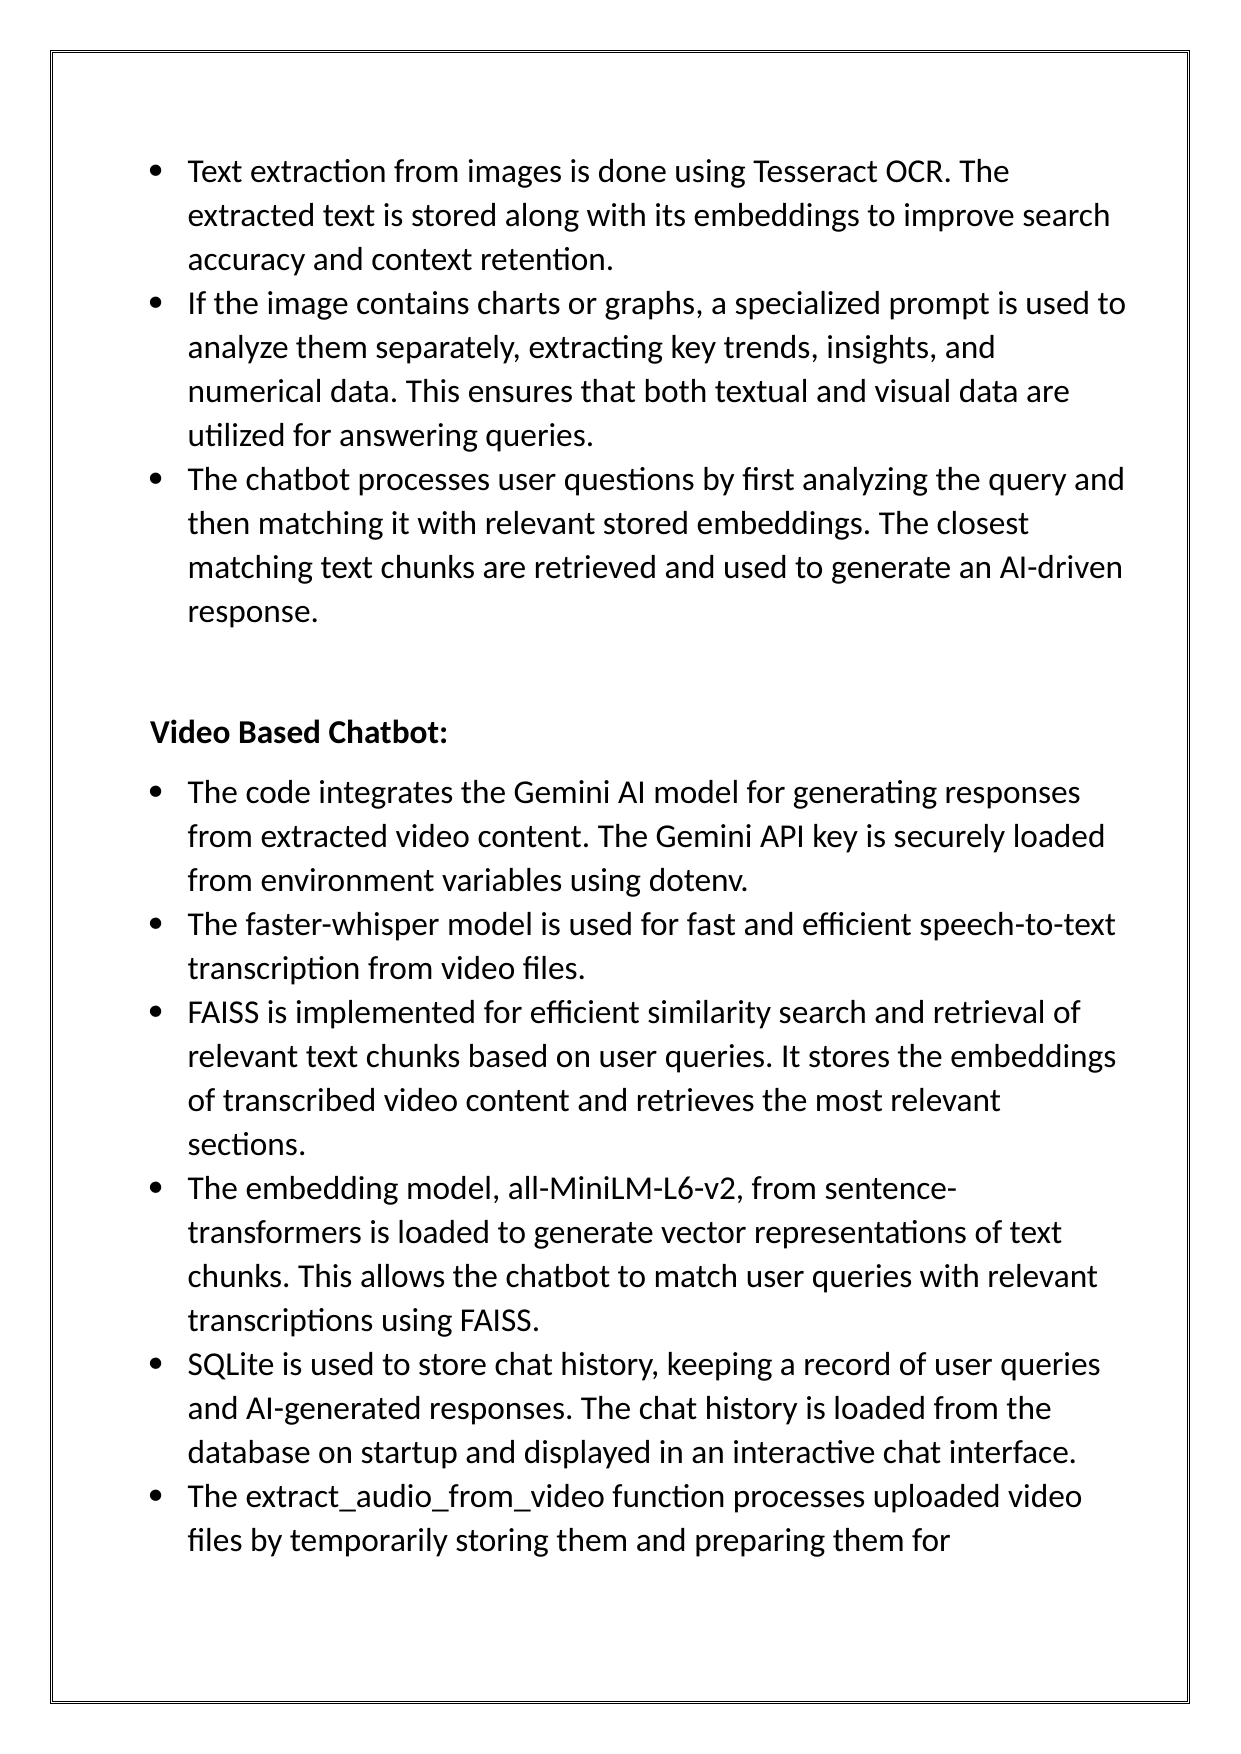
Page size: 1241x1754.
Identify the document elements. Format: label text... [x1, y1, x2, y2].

list SQLite is used to store chat history, keeping a record of user queries and AI-generated responses. The chat history is loaded from the database on startup and displayed in an interactive chat interface. [150, 1343, 1128, 1472]
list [150, 1475, 1128, 1559]
list The embedding model, all-MiniLM-L6-v2, from sentence-transformers is loaded to generate vector representations of text chunks. This allows the chatbot to match user queries with relevant transcriptions using FAISS. [150, 1167, 1128, 1340]
list Text extraction from images is done using Tesseract OCR. The extracted text is stored along with its embeddings to improve search accuracy and context retention. [150, 150, 1128, 279]
text Video Based Chatbot: [150, 711, 1128, 752]
list If the image contains charts or graphs, a specialized prompt is used to analyze them separately, extracting key trends, insights, and numerical data. This ensures that both textual and visual data are utilized for answering queries. [150, 282, 1128, 454]
list The chatbot processes user questions by first analyzing the query and then matching it with relevant stored embeddings. The closest matching text chunks are retrieved and used to generate an AI-driven response. [150, 458, 1128, 630]
list The code integrates the Gemini AI model for generating responses from extracted video content. The Gemini API key is securely loaded from environment variables using dotenv. [150, 771, 1128, 900]
list FAISS is implemented for efficient similarity search and retrieval of relevant text chunks based on user queries. It stores the embeddings of transcribed video content and retrieves the most relevant sections. [150, 991, 1128, 1164]
list The faster-whisper model is used for fast and efficient speech-to-text transcription from video files. [150, 903, 1128, 988]
